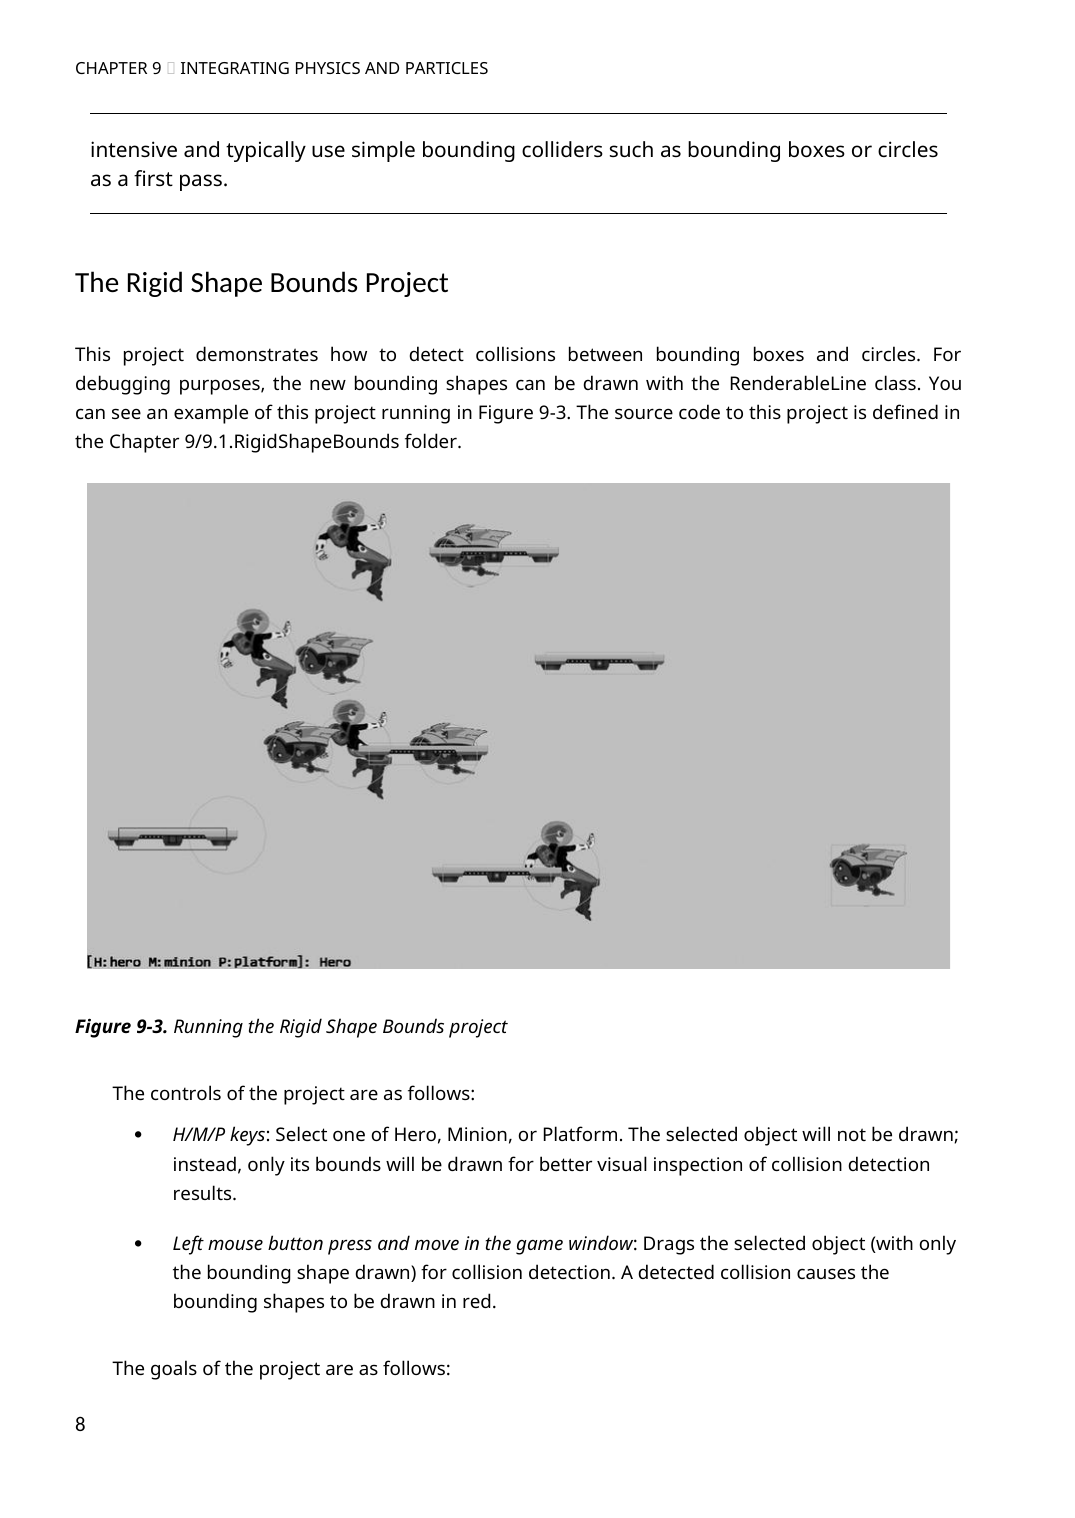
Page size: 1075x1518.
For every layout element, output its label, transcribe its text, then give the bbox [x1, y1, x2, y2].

text The goals of the project are as follows: [75, 1356, 962, 1381]
text Left mouse button press and move in the game window: Drags the selected object (with only the bounding shape drawn) for collision detection. A detected collision causes the bounding shapes to be drawn in red. [135, 1230, 962, 1314]
subtitle The Rigid Shape Bounds Project [75, 264, 962, 300]
text This project demonstrates how to detect collisions between bounding boxes and circles. For debugging purposes, the new bounding shapes can be drawn with the RenderableLine class. You can see an example of this project running in Figure 9-3. The source code to this project is defined in the Chapter 9/9.1.RigidShapeBounds folder. [75, 341, 962, 454]
text The controls of the project are as follows: [75, 1080, 962, 1105]
picture [87, 483, 951, 969]
text Figure 9-3. Running the Rigid Shape Bounds project [75, 1013, 962, 1038]
text H/M/P keys: Select one of Hero, Minion, or Platform. The selected object will not be drawn; instead, only its bounds will be drawn for better visual inspection of collision detection results. [135, 1122, 962, 1206]
